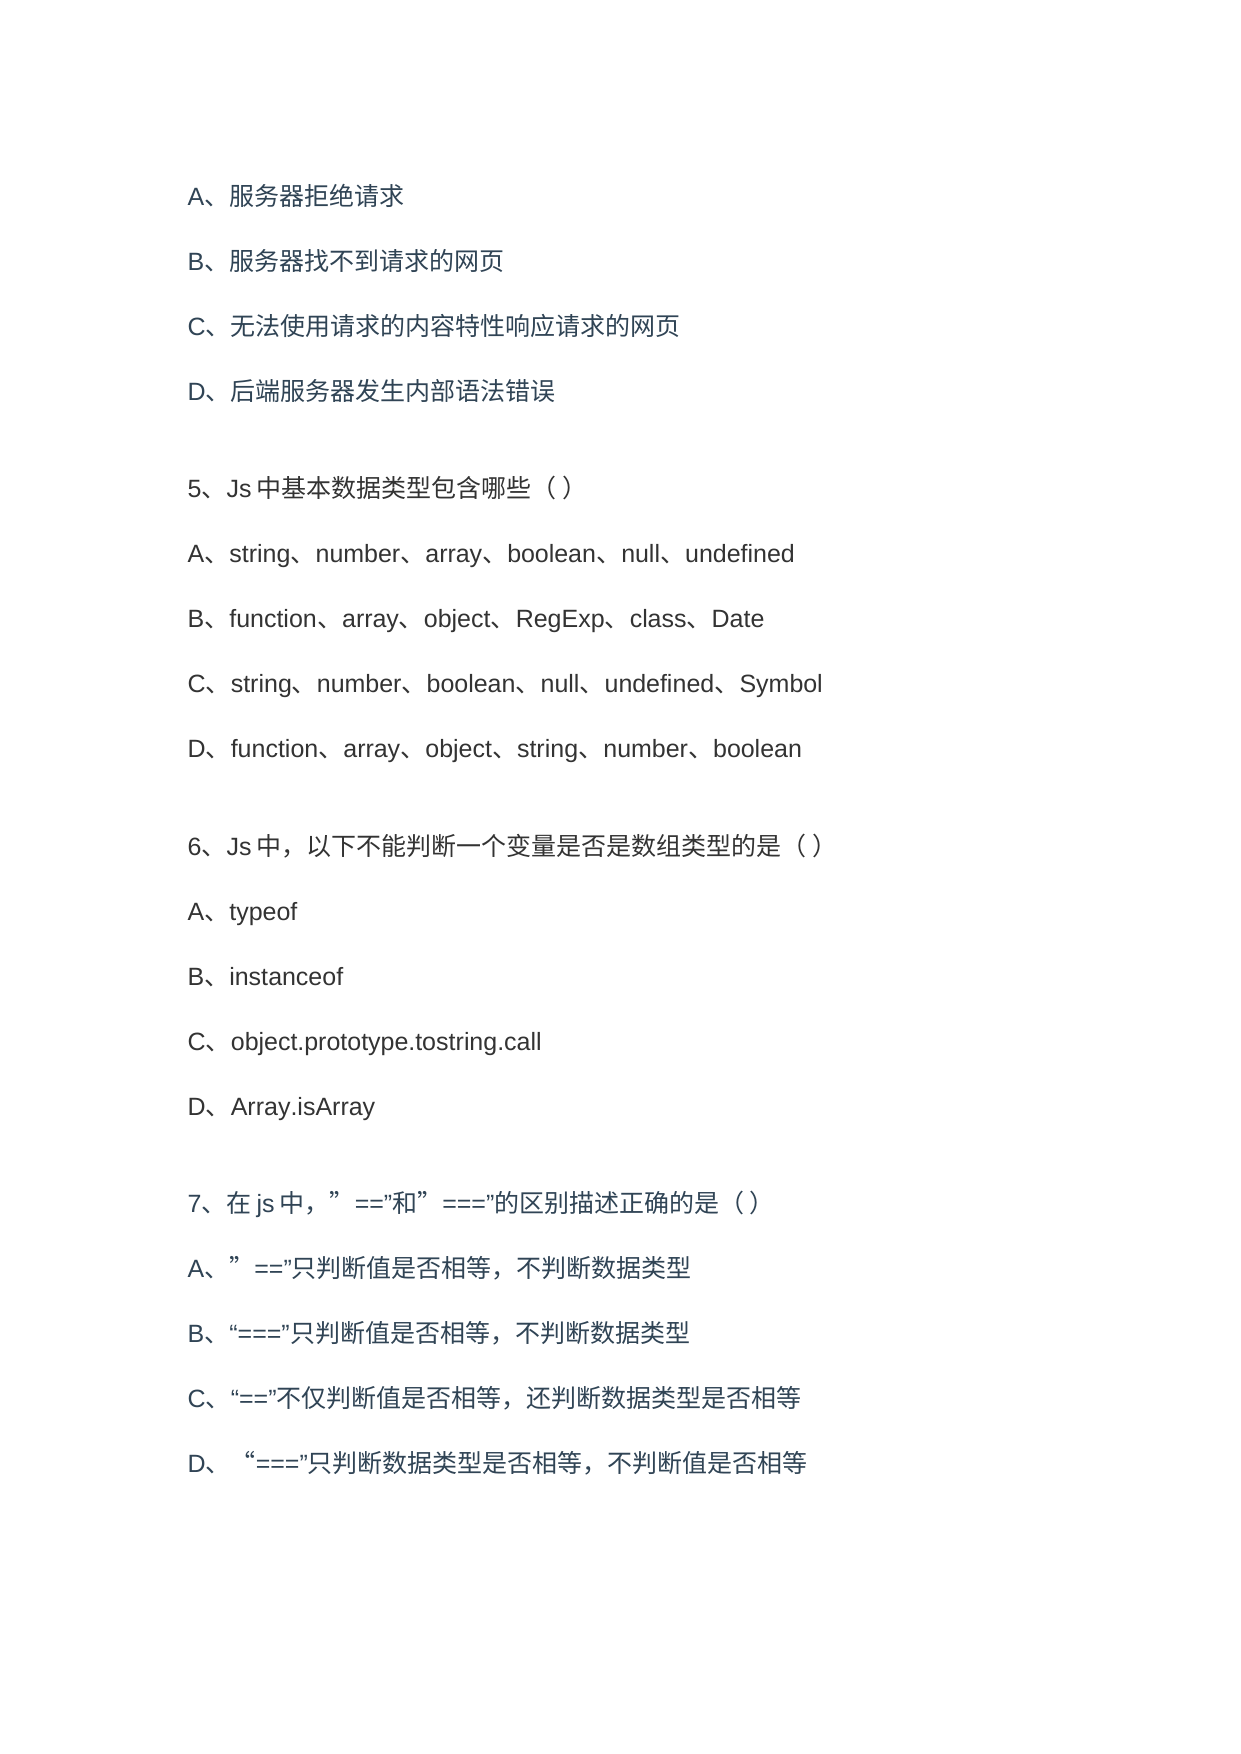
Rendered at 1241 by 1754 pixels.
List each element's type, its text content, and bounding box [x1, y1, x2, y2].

list function、array、object、RegExp、class、Date [187, 584, 1053, 649]
list “==”不仅判断值是否相等，还判断数据类型是否相等 [187, 1364, 1053, 1429]
list string、number、array、boolean、null、undefined [187, 519, 1053, 584]
list Array.isArray [187, 1072, 1053, 1137]
list string、number、boolean、null、undefined、Symbol [187, 649, 1053, 714]
list typeof [187, 877, 1053, 942]
list object.prototype.tostring.call [187, 1007, 1053, 1072]
list function、array、object、string、number、boolean [187, 714, 1053, 779]
list 6、Js中，以下不能判断一个变量是否是数组类型的是（ ） [187, 812, 1053, 877]
list 7、在js中，”==”和”===”的区别描述正确的是（ ） [187, 1169, 1053, 1234]
list 5、Js中基本数据类型包含哪些（ ） [187, 454, 1053, 519]
list “===”只判断值是否相等，不判断数据类型 [187, 1299, 1053, 1364]
list D、“===”只判断数据类型是否相等，不判断值是否相等 [187, 1429, 1053, 1494]
list instanceof [187, 942, 1053, 1007]
list 服务器拒绝请求 B、服务器找不到请求的网页 C、无法使用请求的内容特性响应请求的网页 D、后端服务器发生内部语法错误 [187, 162, 1053, 422]
list A、”==”只判断值是否相等，不判断数据类型 [187, 1234, 1053, 1299]
